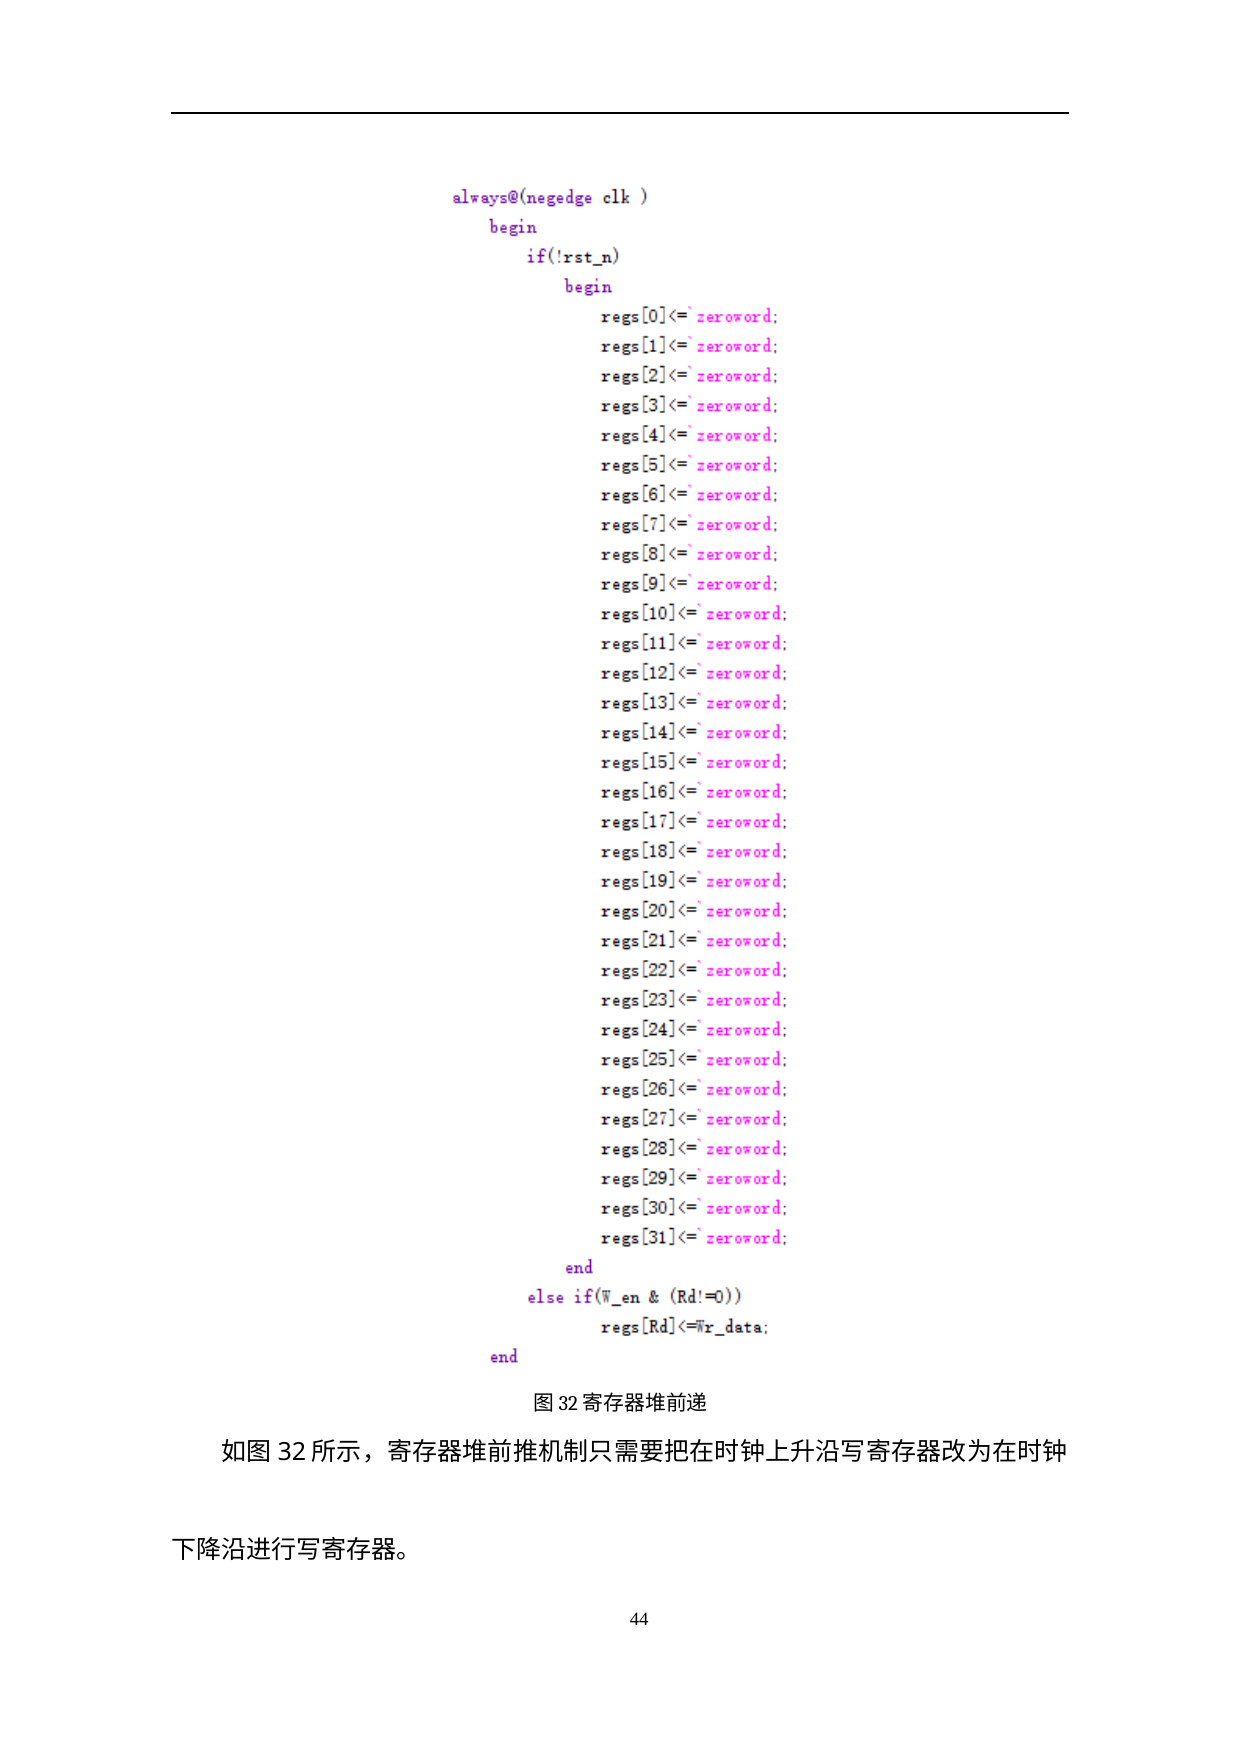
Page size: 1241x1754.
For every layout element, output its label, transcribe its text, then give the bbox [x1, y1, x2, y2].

text 图 32 寄存器堆前递 [171, 1385, 1069, 1417]
text 如图 32所示，寄存器堆前推机制只需要把在时钟上升沿写寄存器改为在时钟下降沿进行写寄存器。 [171, 1417, 1069, 1580]
picture [424, 170, 817, 1372]
